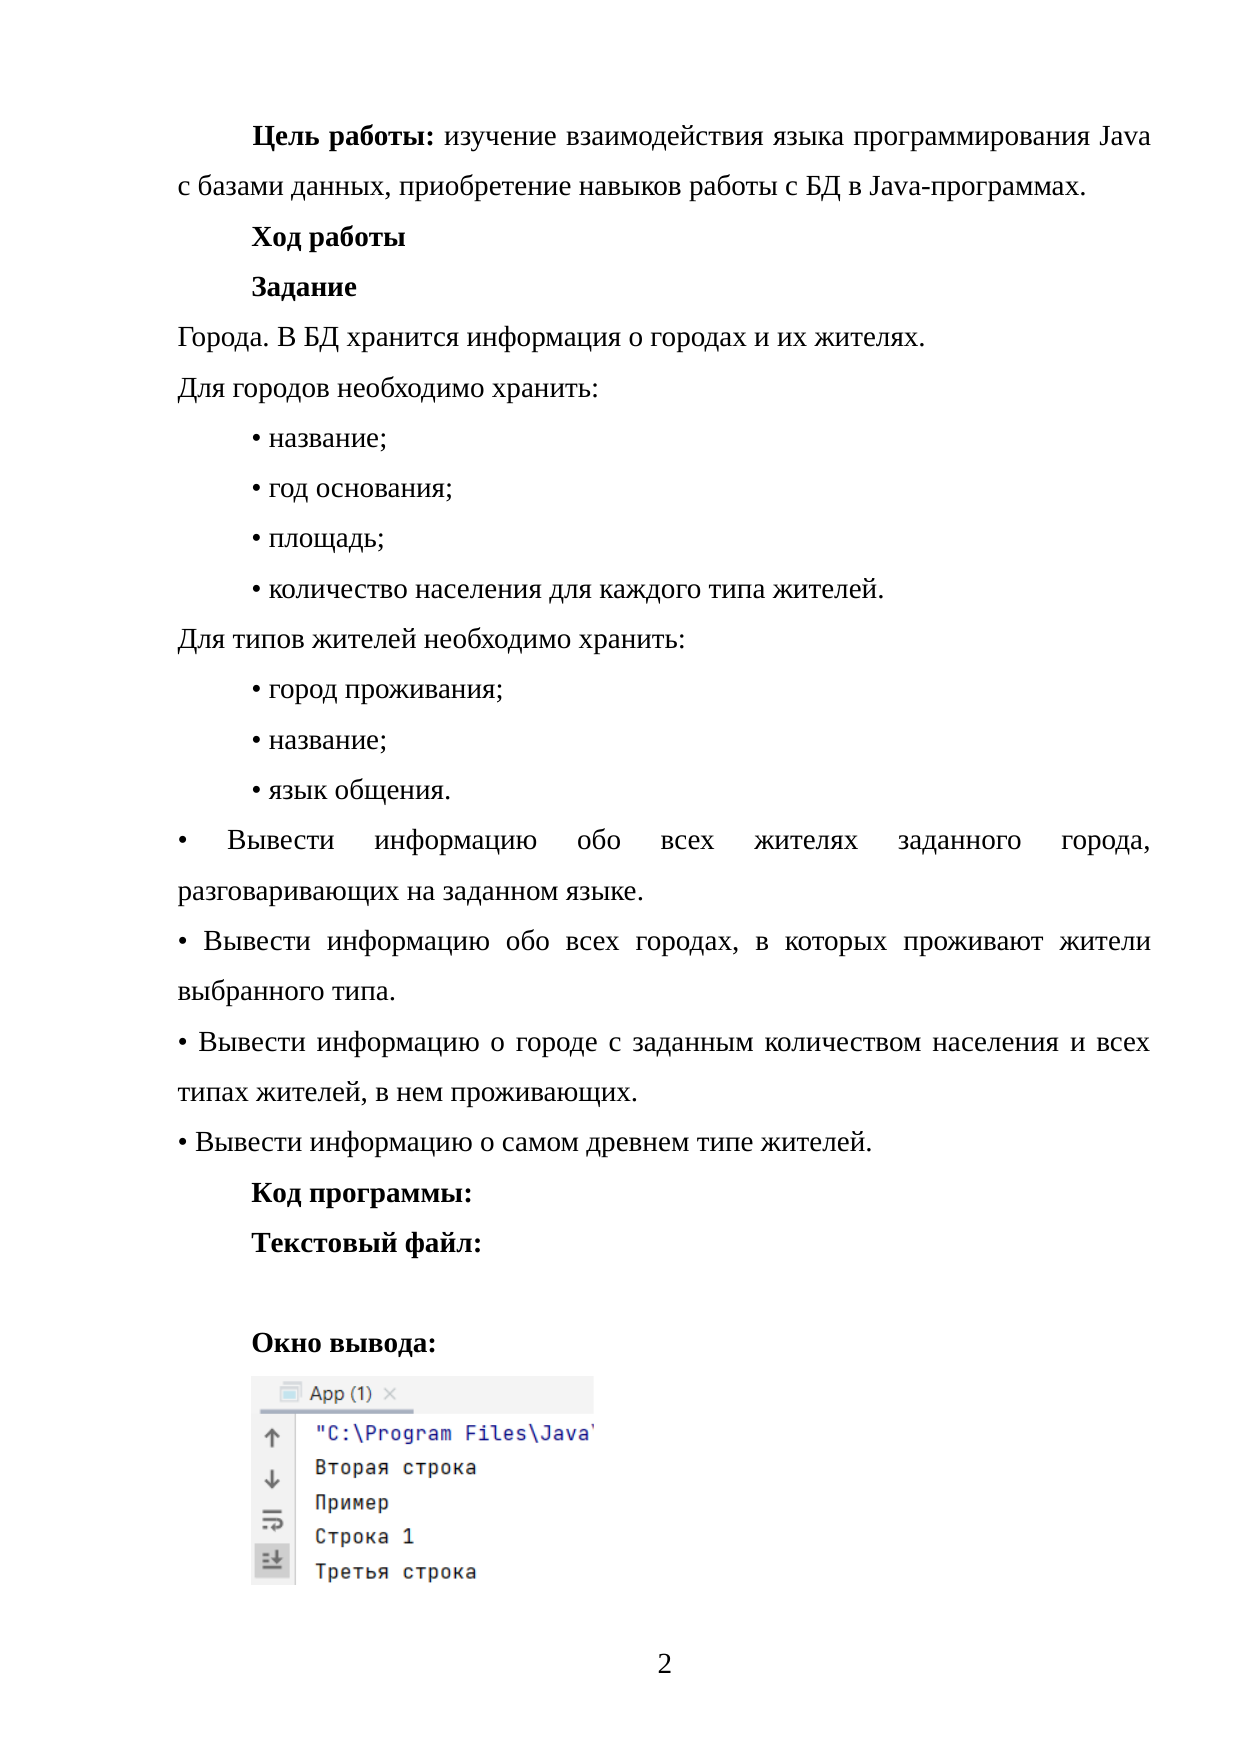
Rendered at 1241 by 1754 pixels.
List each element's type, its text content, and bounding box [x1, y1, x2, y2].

text • Вывести информацию обо всех городах, в которых проживают жители выбранного типа. [177, 923, 1152, 1007]
text Ход работы [177, 219, 1152, 252]
text • название; [177, 420, 1152, 453]
text Код программы: [177, 1175, 1152, 1208]
picture [251, 1376, 594, 1585]
text • название; [177, 722, 1152, 755]
text Текстовый файл: [177, 1225, 1152, 1258]
text • Вывести информацию о самом древнем типе жителей. [177, 1124, 1152, 1158]
text • Вывести информацию обо всех жителях заданного города, разговаривающих на заданном языке. [177, 822, 1152, 906]
text Задание [177, 269, 1152, 303]
text Для городов необходимо хранить: [177, 370, 1152, 403]
text Для типов жителей необходимо хранить: [177, 621, 1152, 655]
text • количество населения для каждого типа жителей. [177, 571, 1152, 604]
text • язык общения. [177, 772, 1152, 806]
text Города. В БД хранится информация о городах и их жителях. [177, 319, 1152, 353]
text • Вывести информацию о городе с заданным количеством населения и всех типах жителей, в нем проживающих. [177, 1024, 1152, 1108]
text • год основания; [177, 470, 1152, 504]
text Цель работы: изучение взаимодействия языка программирования Java с базами данных, приобретение навыков работы с БД в Java-программах. [177, 118, 1152, 202]
text Окно вывода: [177, 1326, 1152, 1359]
text • город проживания; [177, 672, 1152, 705]
text • площадь; [177, 521, 1152, 554]
